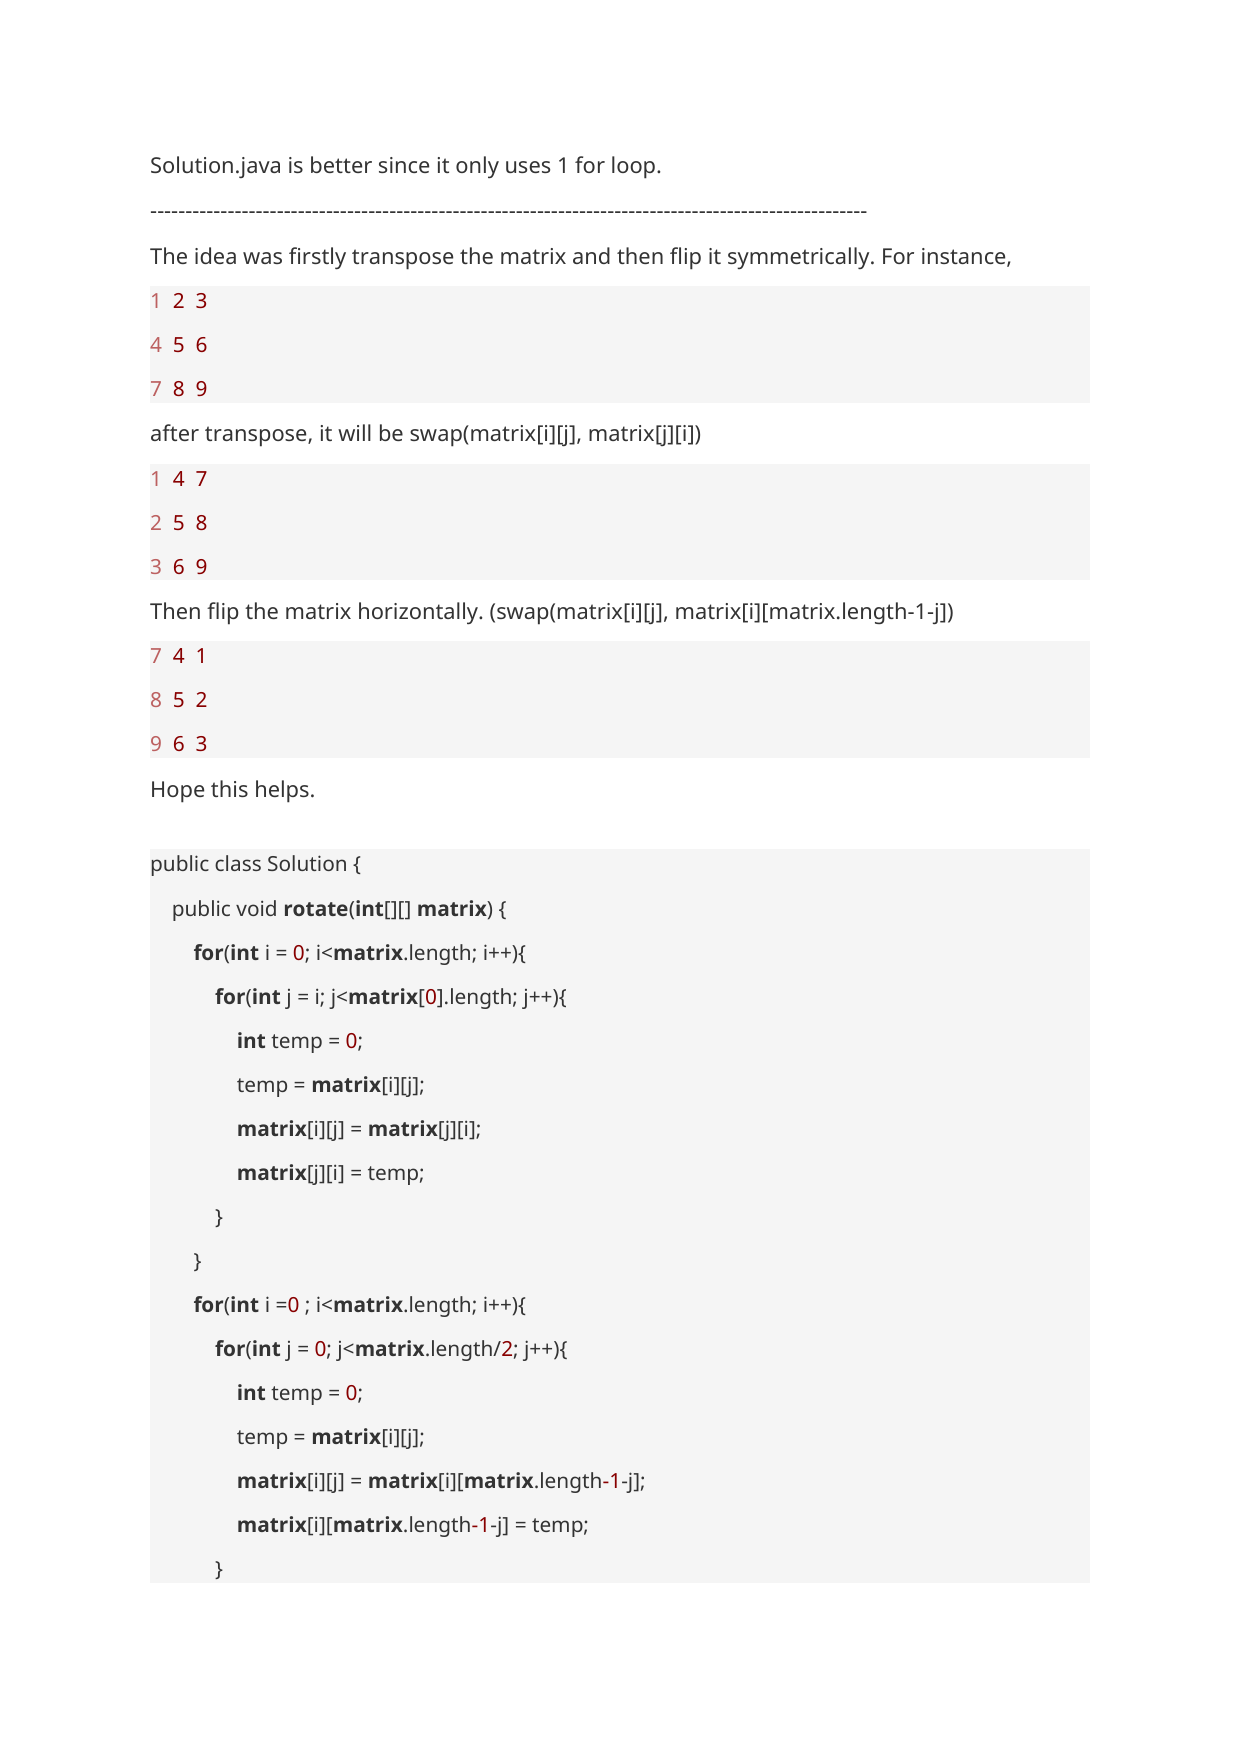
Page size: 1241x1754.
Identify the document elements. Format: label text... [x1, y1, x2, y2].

text } [150, 1246, 1090, 1274]
text matrix[j][i] = temp; [150, 1158, 1090, 1186]
text int temp = 0; [150, 1026, 1090, 1054]
text int temp = 0; [150, 1378, 1090, 1407]
text matrix[i][j] = matrix[j][i]; [150, 1114, 1090, 1142]
text temp = matrix[i][j]; [150, 1422, 1090, 1451]
text 9 6 3 [150, 729, 1090, 758]
text for(int j = i; j<matrix[0].length; j++){ [150, 982, 1090, 1010]
text Then flip the matrix horizontally. (swap(matrix[i][j], matrix[i][matrix.length-1-j]) [150, 596, 1090, 626]
text 4 5 6 [150, 330, 1090, 359]
text 1 2 3 [150, 286, 1090, 315]
text public void rotate(int[][] matrix) { [150, 894, 1090, 922]
text Solution.java is better since it only uses 1 for loop. [150, 150, 1090, 180]
text ------------------------------------------------------------------------------------------------------ [150, 195, 1090, 225]
text matrix[i][matrix.length-1-j] = temp; [150, 1511, 1090, 1539]
text after transpose, it will be swap(matrix[i][j], matrix[j][i]) [150, 418, 1090, 448]
text 7 4 1 [150, 641, 1090, 670]
text for(int j = 0; j<matrix.length/2; j++){ [150, 1334, 1090, 1363]
text 3 6 9 [150, 552, 1090, 580]
text The idea was firstly transpose the matrix and then flip it symmetrically. For instance, [150, 241, 1090, 271]
text temp = matrix[i][j]; [150, 1070, 1090, 1098]
text 1 4 7 [150, 464, 1090, 492]
text } [150, 1202, 1090, 1231]
text } [150, 1554, 1090, 1583]
text public class Solution { [150, 849, 1090, 878]
text matrix[i][j] = matrix[i][matrix.length-1-j]; [150, 1466, 1090, 1495]
text for(int i =0 ; i<matrix.length; i++){ [150, 1290, 1090, 1319]
text Hope this helps. [150, 774, 1090, 803]
text 7 8 9 [150, 374, 1090, 403]
text 8 5 2 [150, 686, 1090, 714]
text for(int i = 0; i<matrix.length; i++){ [150, 938, 1090, 966]
text 2 5 8 [150, 508, 1090, 536]
